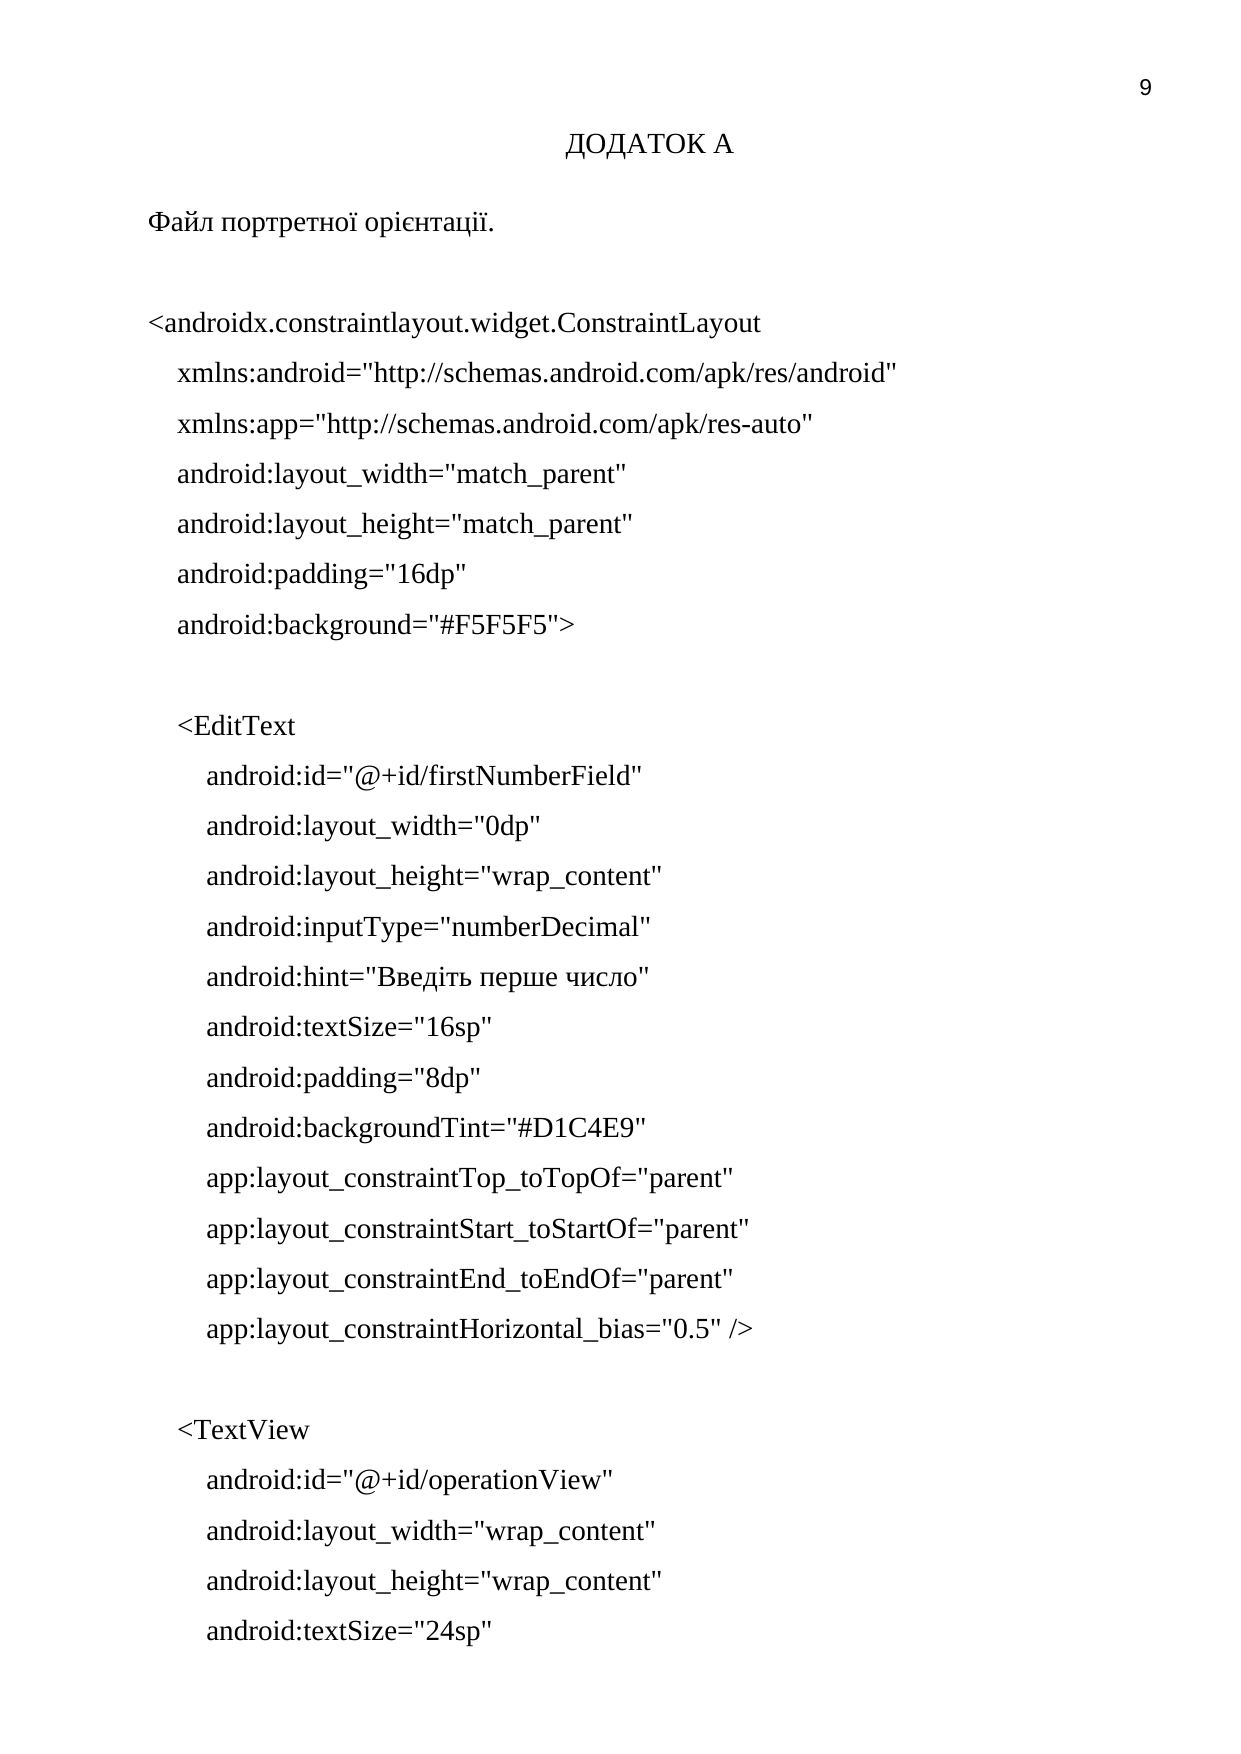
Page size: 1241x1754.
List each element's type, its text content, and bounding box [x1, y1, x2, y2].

text ДОДАТОК А [148, 126, 1152, 160]
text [148, 305, 1152, 1647]
text Файл портретної орієнтації. [148, 204, 1152, 238]
